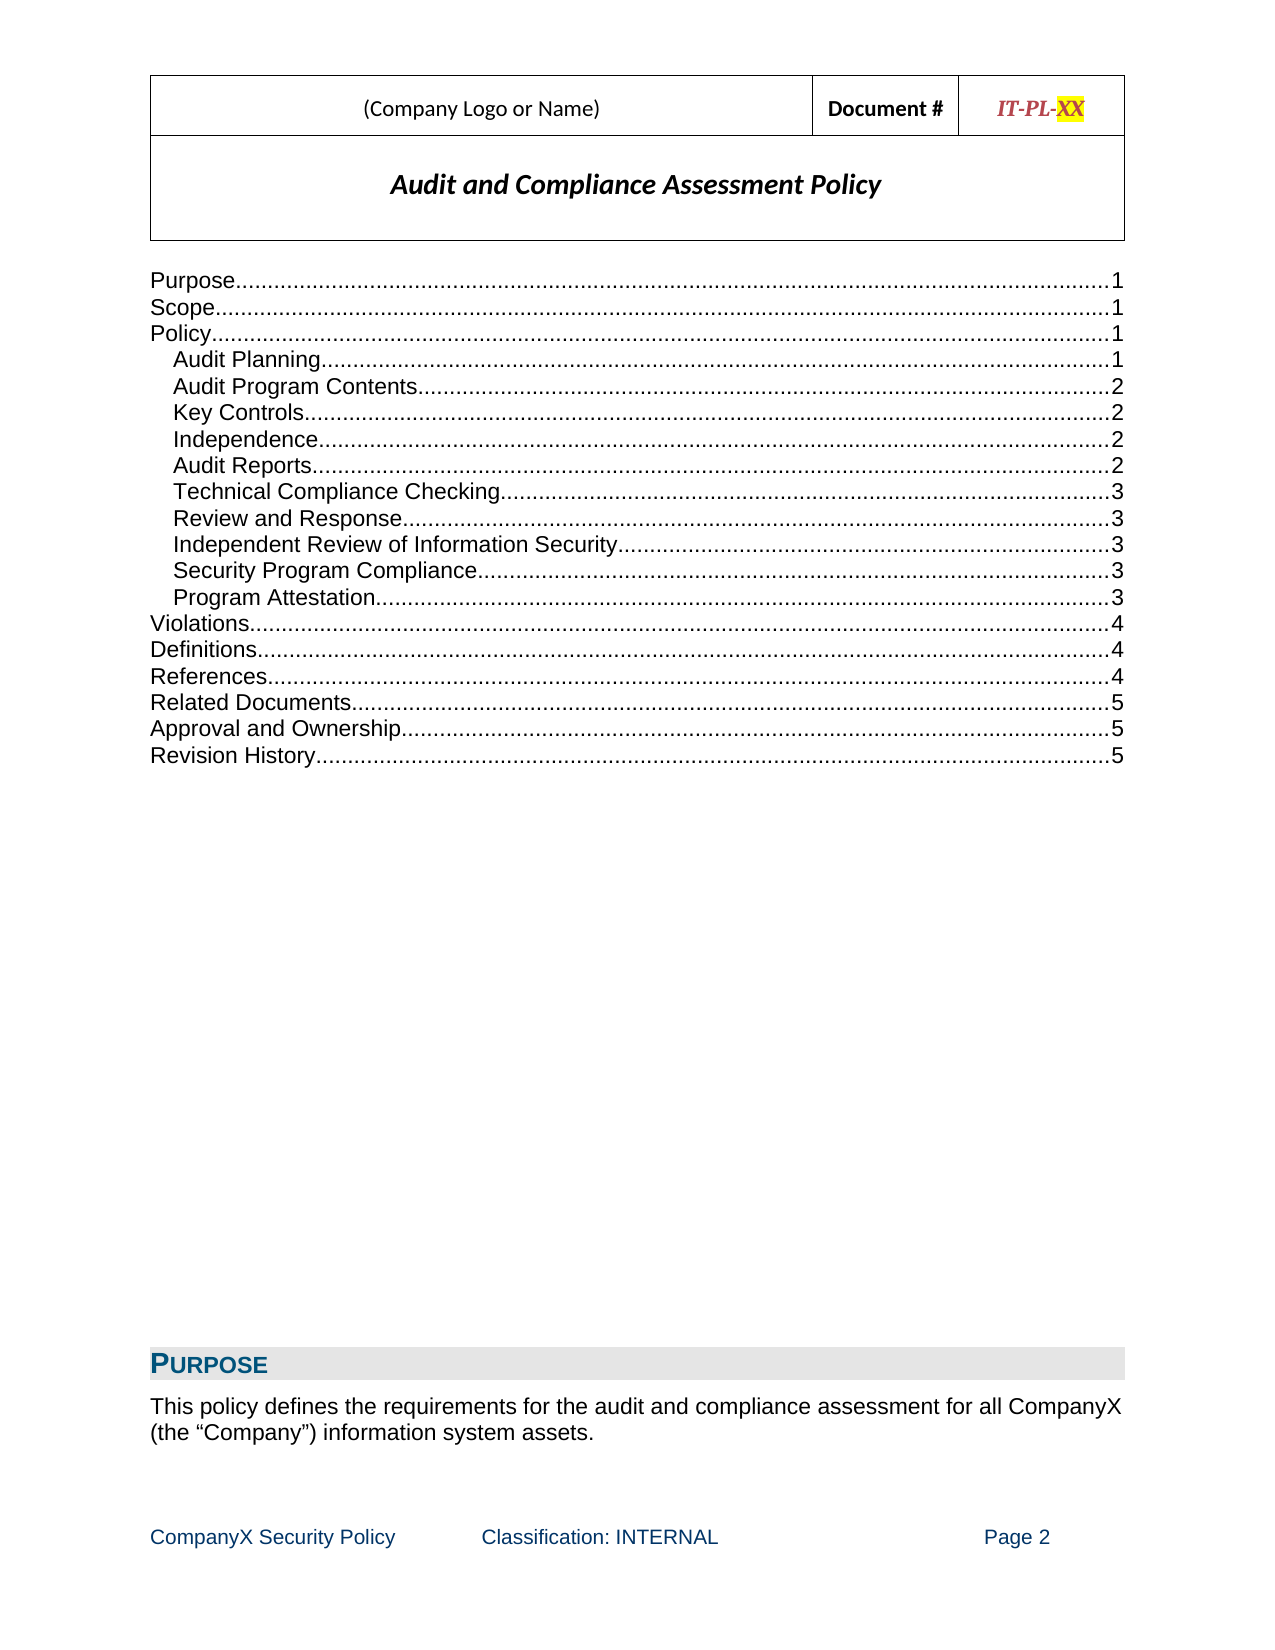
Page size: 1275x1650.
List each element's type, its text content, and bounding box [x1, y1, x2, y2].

text Audit Planning 1 [173, 346, 1125, 373]
text Approval and Ownership 5 [150, 715, 1125, 742]
text References 4 [150, 663, 1125, 689]
text Violations 4 [150, 610, 1125, 636]
text Program Attestation 3 [173, 584, 1125, 610]
text This policy defines the requirements for the audit and compliance assessment for all CompanyX (the “Company”) information system assets. [150, 1393, 1125, 1445]
text Technical Compliance Checking 3 [173, 478, 1125, 504]
text Security Program Compliance 3 [173, 557, 1125, 584]
text Related Documents 5 [150, 689, 1125, 715]
text Purpose 1 [150, 267, 1125, 294]
text Purpose [150, 1347, 1125, 1380]
text Review and Response 3 [173, 504, 1125, 531]
text Policy 1 [150, 320, 1125, 346]
text Key Controls 2 [173, 399, 1125, 426]
text Independent Review of Information Security 3 [173, 531, 1125, 557]
text Independence 2 [173, 426, 1125, 452]
text Audit Program Contents 2 [173, 373, 1125, 399]
text Scope 1 [150, 294, 1125, 320]
text Audit Reports 2 [173, 452, 1125, 478]
text Definitions 4 [150, 636, 1125, 663]
text Revision History 5 [150, 742, 1125, 768]
